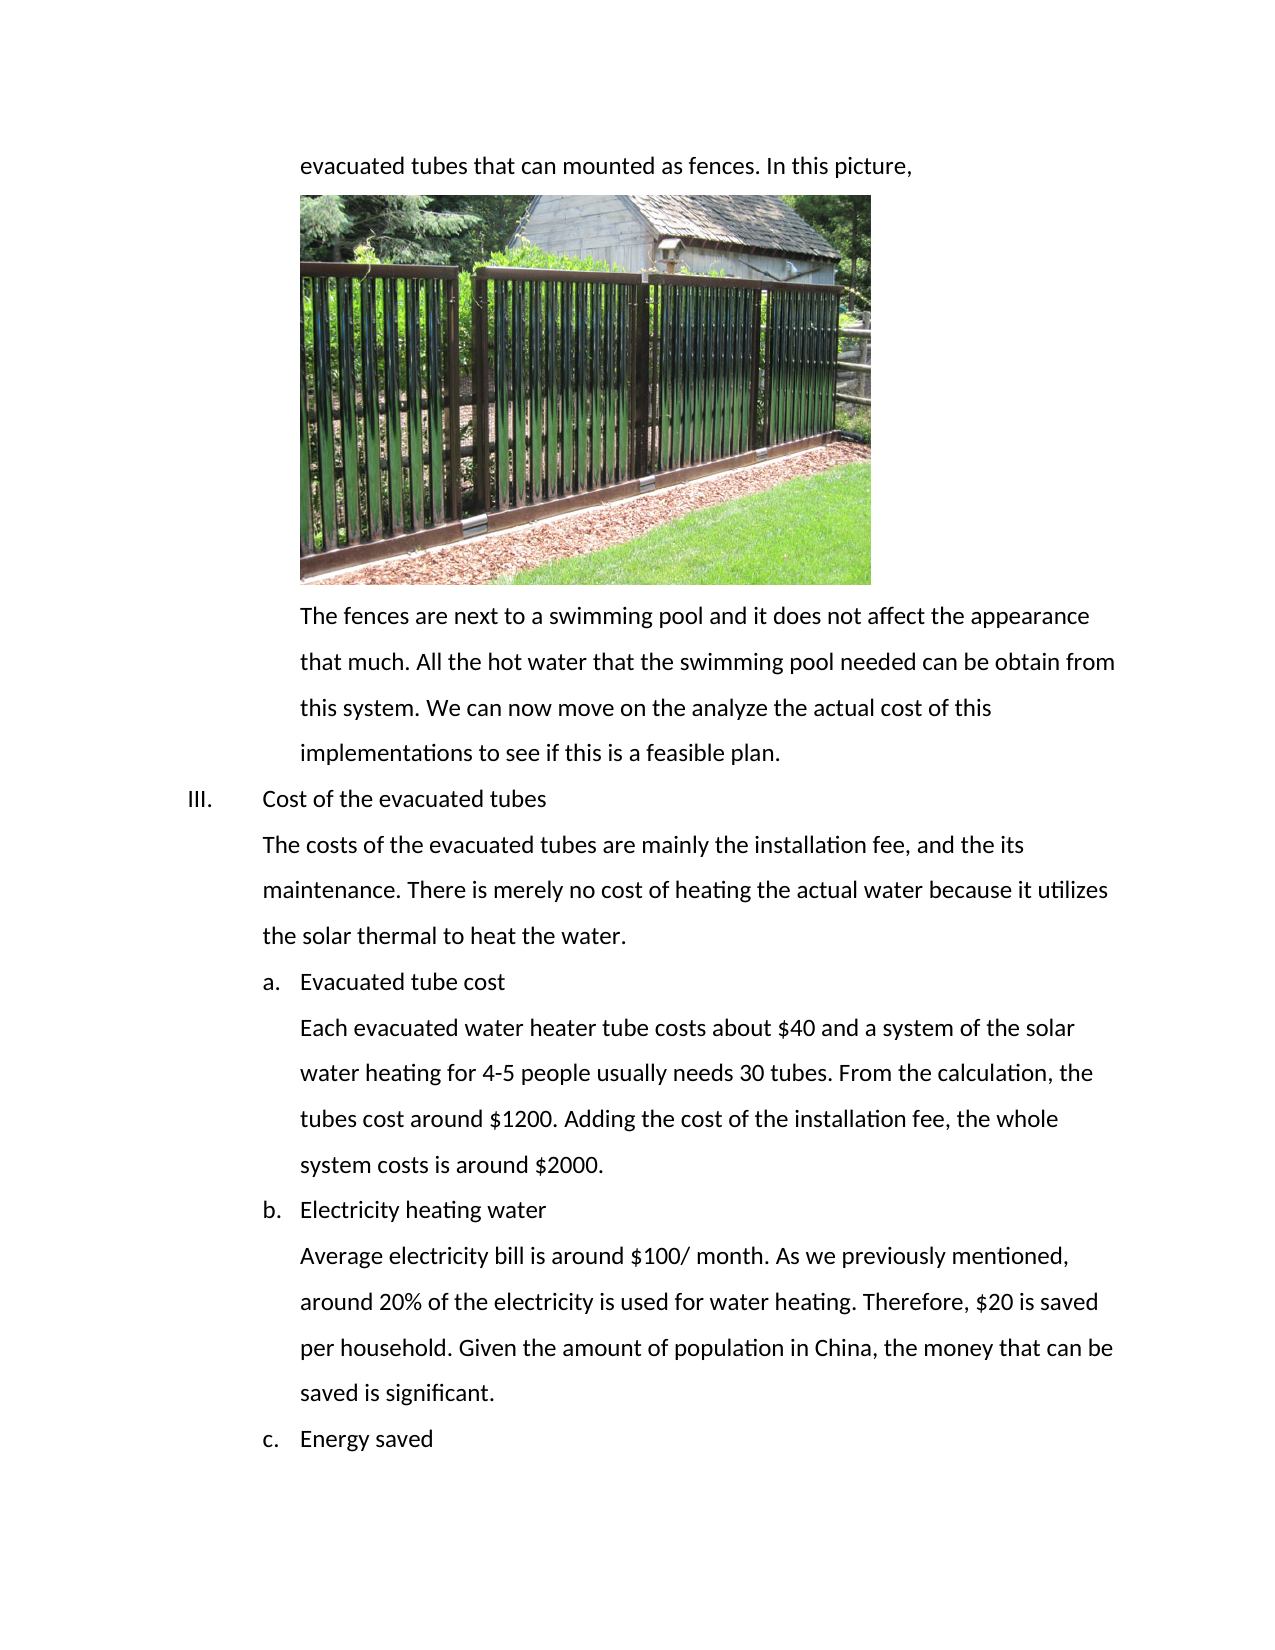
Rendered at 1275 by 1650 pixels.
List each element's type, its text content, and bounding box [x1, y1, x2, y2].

list Each evacuated water heater tube costs about $40 and a system of the solar water heating for 4-5 people usually needs 30 tubes. From the calculation, the tubes cost around $1200. Adding the cost of the installation fee, the whole system costs is around $2000. [300, 1012, 1125, 1179]
list Evacuated tube cost [262, 966, 1125, 997]
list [300, 150, 1125, 585]
list Average electricity bill is around $100/ month. As we previously mentioned, around 20% of the electricity is used for water heating. Therefore, $20 is saved per household. Given the amount of population in China, the money that can be saved is significant. [300, 1240, 1125, 1408]
list The costs of the evacuated tubes are mainly the installation fee, and the its maintenance. There is merely no cost of heating the actual water because it utilizes the solar thermal to heat the water. [262, 829, 1125, 951]
list Energy saved [262, 1423, 1125, 1454]
list The fences are next to a swimming pool and it does not affect the appearance that much. All the hot water that the swimming pool needed can be obtain from this system. We can now move on the analyze the actual cost of this implementations to see if this is a feasible plan. [300, 600, 1125, 768]
picture [300, 195, 871, 585]
list Electricity heating water [262, 1195, 1125, 1225]
list Cost of the evacuated tubes [187, 783, 1125, 814]
